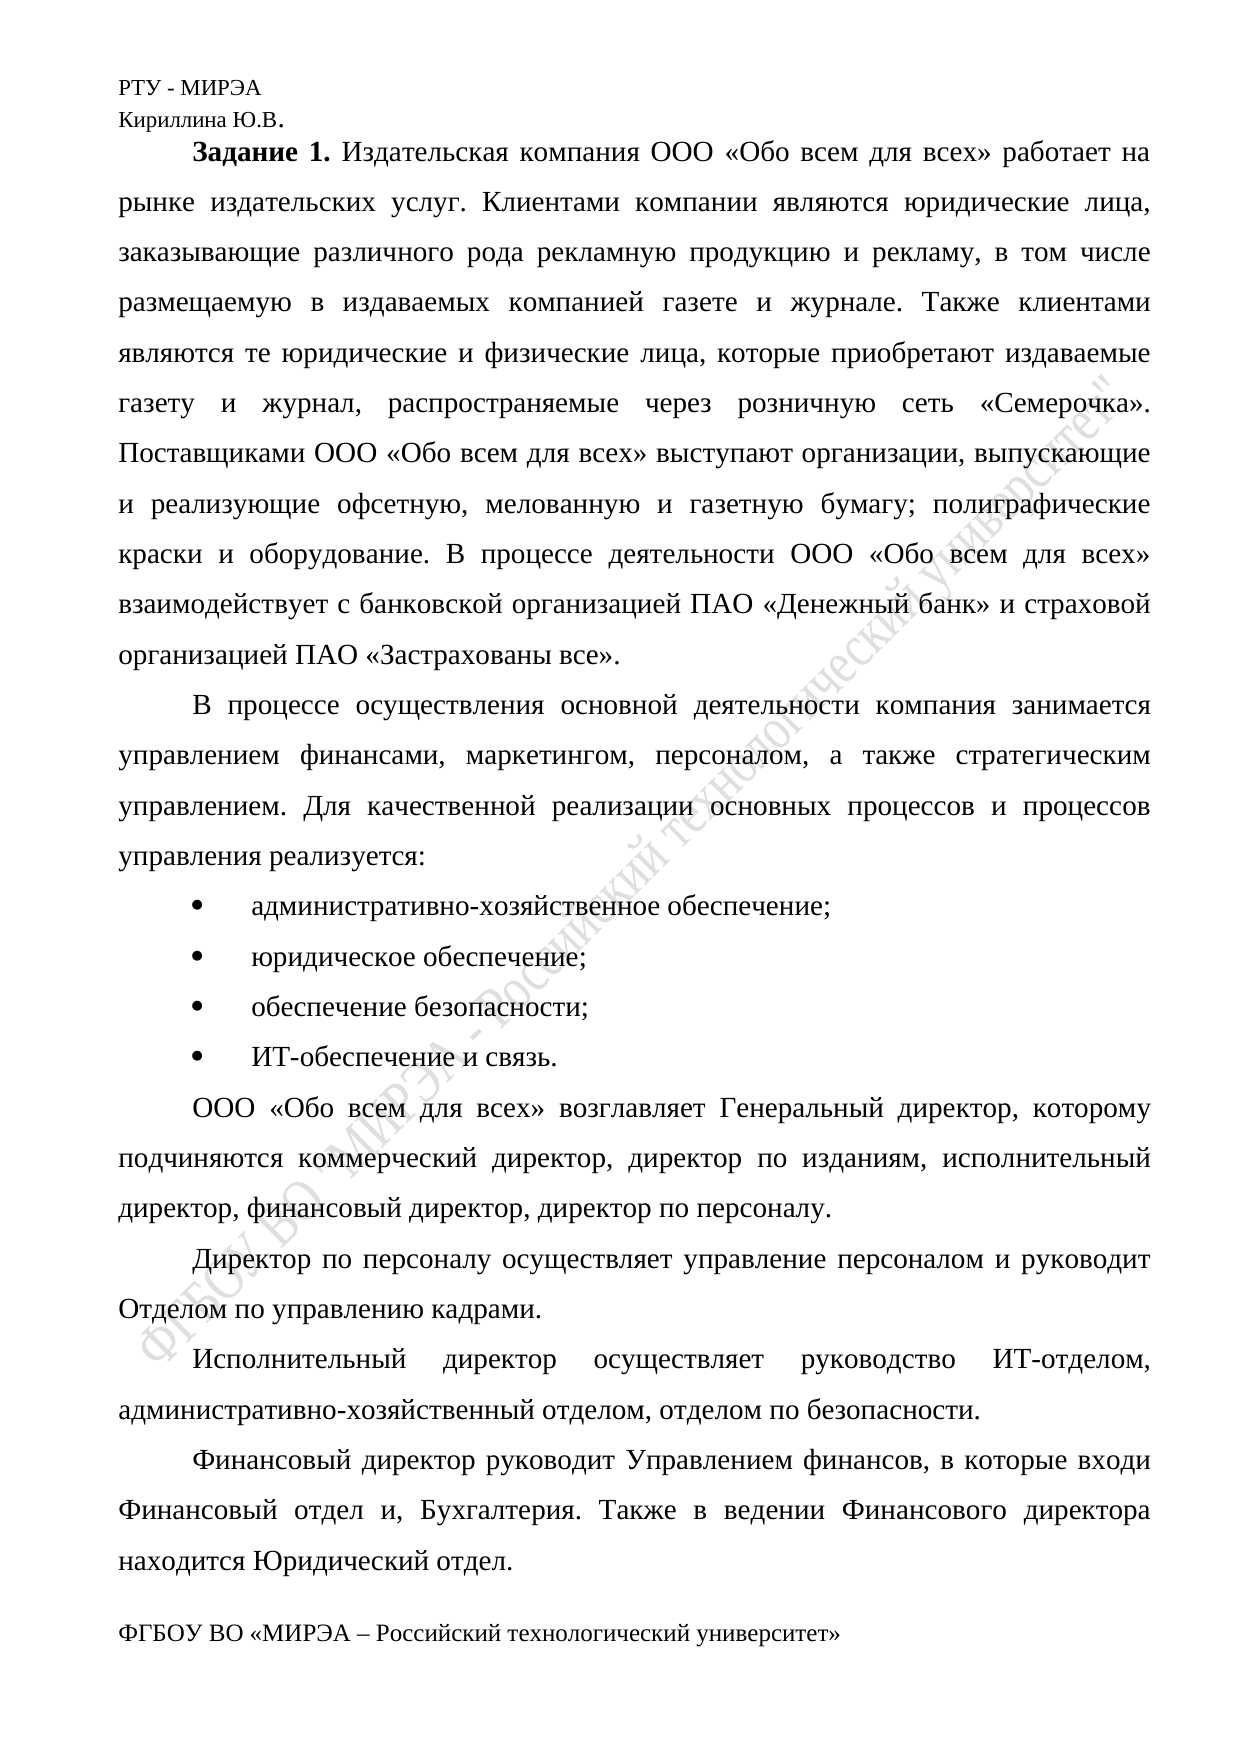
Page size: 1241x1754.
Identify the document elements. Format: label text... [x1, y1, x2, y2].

text В процессе осуществления основной деятельности компания занимается управлением финансами, маркетингом, персоналом, а также стратегическим управлением. Для качественной реализации основных процессов и процессов управления реализуется: [118, 687, 1152, 872]
list ИТ-обеспечение и связь. [192, 1039, 1152, 1073]
text Исполнительный директор осуществляет руководство ИТ-отделом, административно-хозяйственный отделом, отделом по безопасности. [118, 1342, 1152, 1425]
list обеспечение безопасности; [192, 989, 1152, 1023]
text Директор по персоналу осуществляет управление персоналом и руководит Отделом по управлению кадрами. [118, 1241, 1152, 1325]
list административно-хозяйственное обеспечение; [192, 888, 1152, 922]
text ООО «Обо всем для всех» возглавляет Генеральный директор, которому подчиняются коммерческий директор, директор по изданиям, исполнительный директор, финансовый директор, директор по персоналу. [118, 1090, 1152, 1224]
list юридическое обеспечение; [192, 939, 1152, 972]
text Задание 1. Издательская компания ООО «Обо всем для всех» работает на рынке издательских услуг. Клиентами компании являются юридические лица, заказывающие различного рода рекламную продукцию и рекламу, в том числе размещаемую в издаваемых компанией газете и журнале. Также клиентами являются те юридические и физические лица, которые приобретают издаваемые газету и журнал, распространяемые через розничную сеть «Семерочка». Поставщиками ООО «Обо всем для всех» выступают организации, выпускающие и реализующие офсетную, мелованную и газетную бумагу; полиграфические краски и оборудование. В процессе деятельности ООО «Обо всем для всех» взаимодействует с банковской организацией ПАО «Денежный банк» и страховой организацией ПАО «Застрахованы все». [118, 134, 1152, 670]
text Финансовый директор руководит Управлением финансов, в которые входи Финансовый отдел и, Бухгалтерия. Также в ведении Финансового директора находится Юридический отдел. [118, 1442, 1152, 1576]
